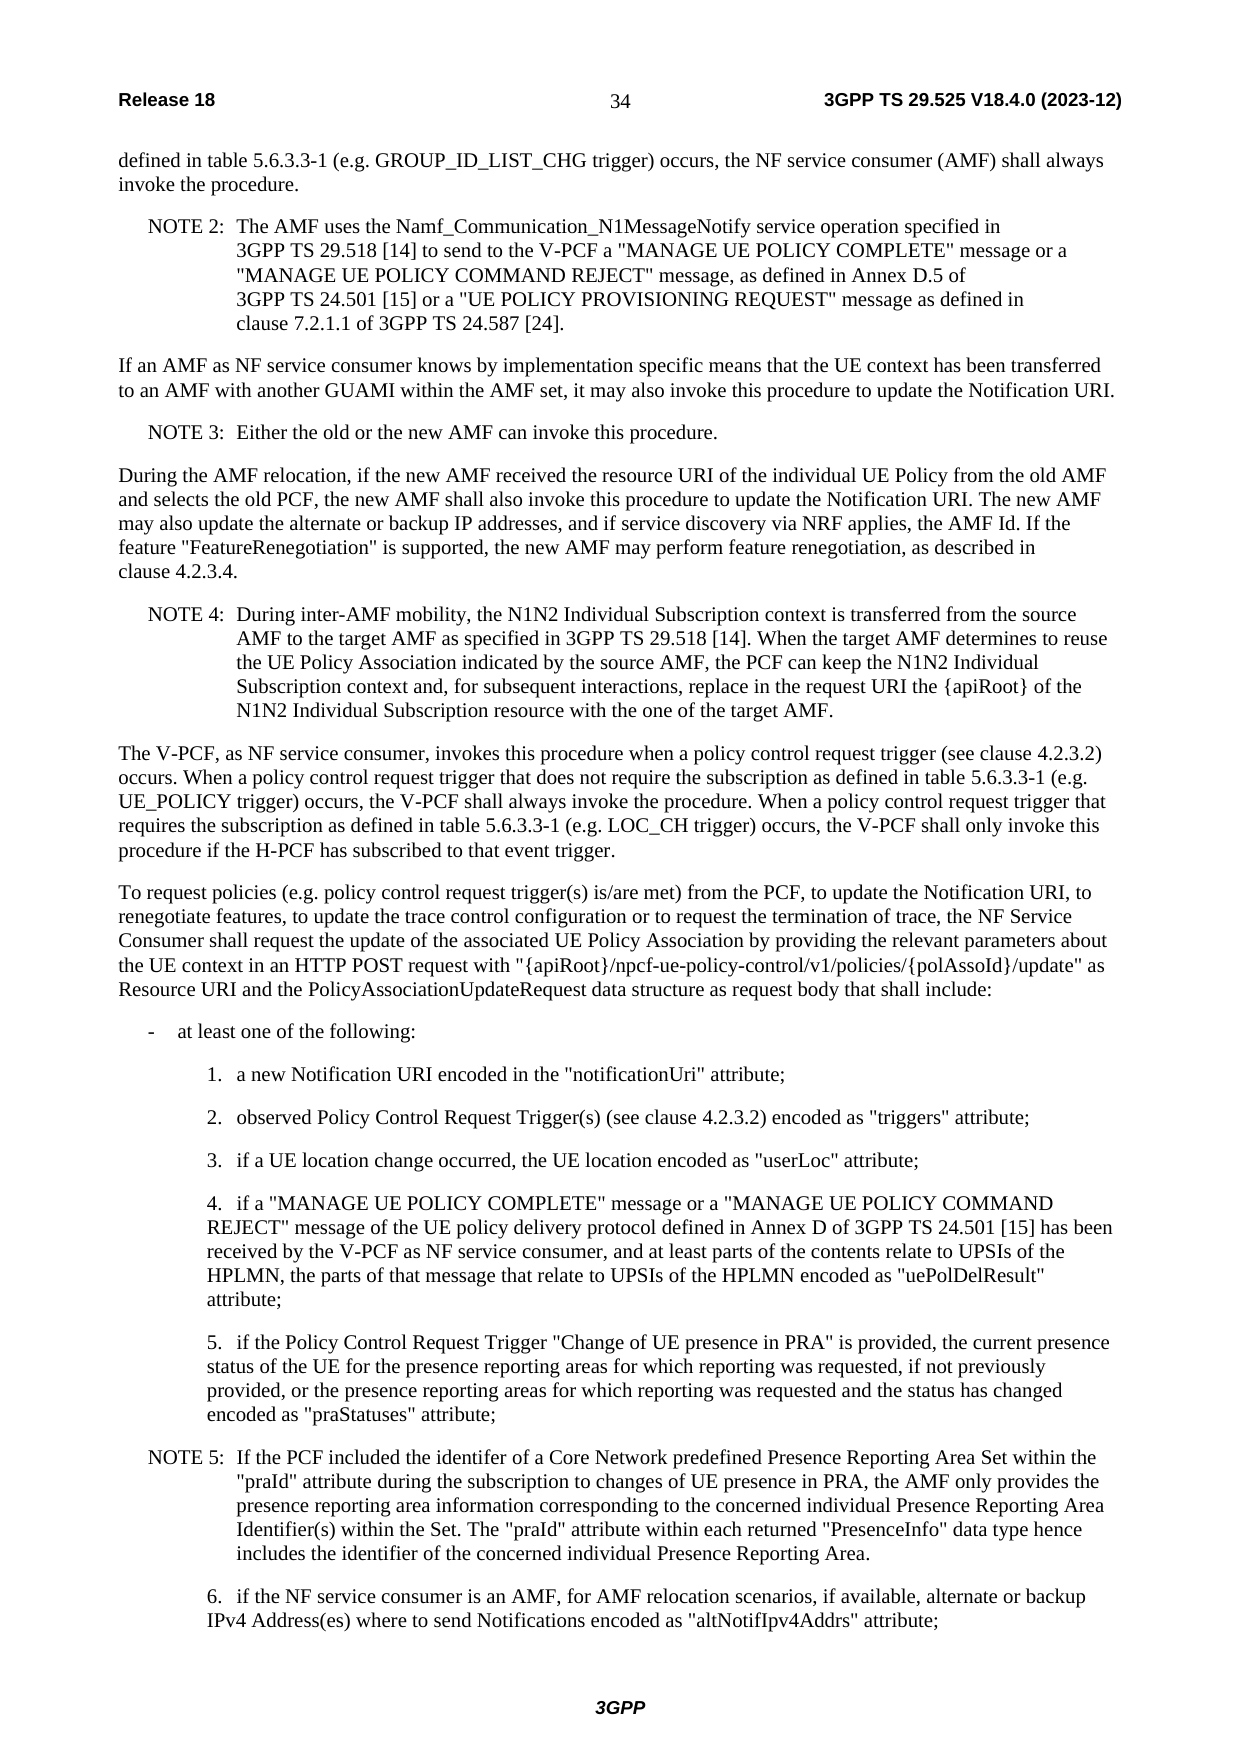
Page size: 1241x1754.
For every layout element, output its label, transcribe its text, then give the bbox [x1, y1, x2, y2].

text - at least one of the following: [148, 1019, 1122, 1043]
text During the AMF relocation, if the new AMF received the resource URI of the individual UE Policy from the old AMF and selects the old PCF, the new AMF shall also invoke this procedure to update the Notification URI. The new AMF may also update the alternate or backup IP addresses, and if service discovery via NRF applies, the AMF Id. If the feature "FeatureRenegotiation" is supported, the new AMF may perform feature renegotiation, as described in clause 4.2.3.4. [118, 463, 1122, 583]
text NOTE 2: The AMF uses the Namf_Communication_N1MessageNotify service operation specified in 3GPP TS 29.518 [14] to send to the V-PCF a "MANAGE UE POLICY COMPLETE" message or a "MANAGE UE POLICY COMMAND REJECT" message, as defined in Annex D.5 of 3GPP TS 24.501 [15] or a "UE POLICY PROVISIONING REQUEST" message as defined in clause 7.2.1.1 of 3GPP TS 24.587 [24]. [148, 214, 1122, 335]
text 6. if the NF service consumer is an AMF, for AMF relocation scenarios, if available, alternate or backup IPv4 Address(es) where to send Notifications encoded as "altNotifIpv4Addrs" attribute; [207, 1584, 1122, 1632]
text If an AMF as NF service consumer knows by implementation specific means that the UE context has been transferred to an AMF with another GUAMI within the AMF set, it may also invoke this procedure to update the Notification URI. [118, 353, 1122, 402]
text NOTE 3: Either the old or the new AMF can invoke this procedure. [148, 420, 1122, 444]
text 5. if the Policy Control Request Trigger "Change of UE presence in PRA" is provided, the current presence status of the UE for the presence reporting areas for which reporting was requested, if not previously provided, or the presence reporting areas for which reporting was requested and the status has changed encoded as "praStatuses" attribute; [207, 1330, 1122, 1426]
text 4. if a "MANAGE UE POLICY COMPLETE" message or a "MANAGE UE POLICY COMMAND REJECT" message of the UE policy delivery protocol defined in Annex D of 3GPP TS 24.501 [15] has been received by the V-PCF as NF service consumer, and at least parts of the contents relate to UPSIs of the HPLMN, the parts of that message that relate to UPSIs of the HPLMN encoded as "uePolDelResult" attribute; [207, 1191, 1122, 1311]
text 2. observed Policy Control Request Trigger(s) (see clause 4.2.3.2) encoded as "triggers" attribute; [207, 1105, 1122, 1129]
text The V-PCF, as NF service consumer, invokes this procedure when a policy control request trigger (see clause 4.2.3.2) occurs. When a policy control request trigger that does not require the subscription as defined in table 5.6.3.3-1 (e.g. UE_POLICY trigger) occurs, the V-PCF shall always invoke the procedure. When a policy control request trigger that requires the subscription as defined in table 5.6.3.3-1 (e.g. LOC_CH trigger) occurs, the V-PCF shall only invoke this procedure if the H-PCF has subscribed to that event trigger. [118, 741, 1122, 862]
text 1. a new Notification URI encoded in the "notificationUri" attribute; [207, 1062, 1122, 1086]
text 3. if a UE location change occurred, the UE location encoded as "userLoc" attribute; [207, 1148, 1122, 1172]
text To request policies (e.g. policy control request trigger(s) is/are met) from the PCF, to update the Notification URI, to renegotiate features, to update the trace control configuration or to request the termination of trace, the NF Service Consumer shall request the update of the associated UE Policy Association by providing the relevant parameters about the UE context in an HTTP POST request with "{apiRoot}/npcf-ue-policy-control/v1/policies/{polAssoId}/update" as Resource URI and the PolicyAssociationUpdateRequest data structure as request body that shall include: [118, 880, 1122, 1001]
text NOTE 5: If the PCF included the identifer of a Core Network predefined Presence Reporting Area Set within the "praId" attribute during the subscription to changes of UE presence in PRA, the AMF only provides the presence reporting area information corresponding to the concerned individual Presence Reporting Area Identifier(s) within the Set. The "praId" attribute within each returned "PresenceInfo" data type hence includes the identifier of the concerned individual Presence Reporting Area. [148, 1445, 1122, 1565]
text NOTE 4: During inter-AMF mobility, the N1N2 Individual Subscription context is transferred from the source AMF to the target AMF as specified in 3GPP TS 29.518 [14]. When the target AMF determines to reuse the UE Policy Association indicated by the source AMF, the PCF can keep the N1N2 Individual Subscription context and, for subsequent interactions, replace in the request URI the {apiRoot} of the N1N2 Individual Subscription resource with the one of the target AMF. [148, 602, 1122, 722]
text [118, 147, 1122, 196]
